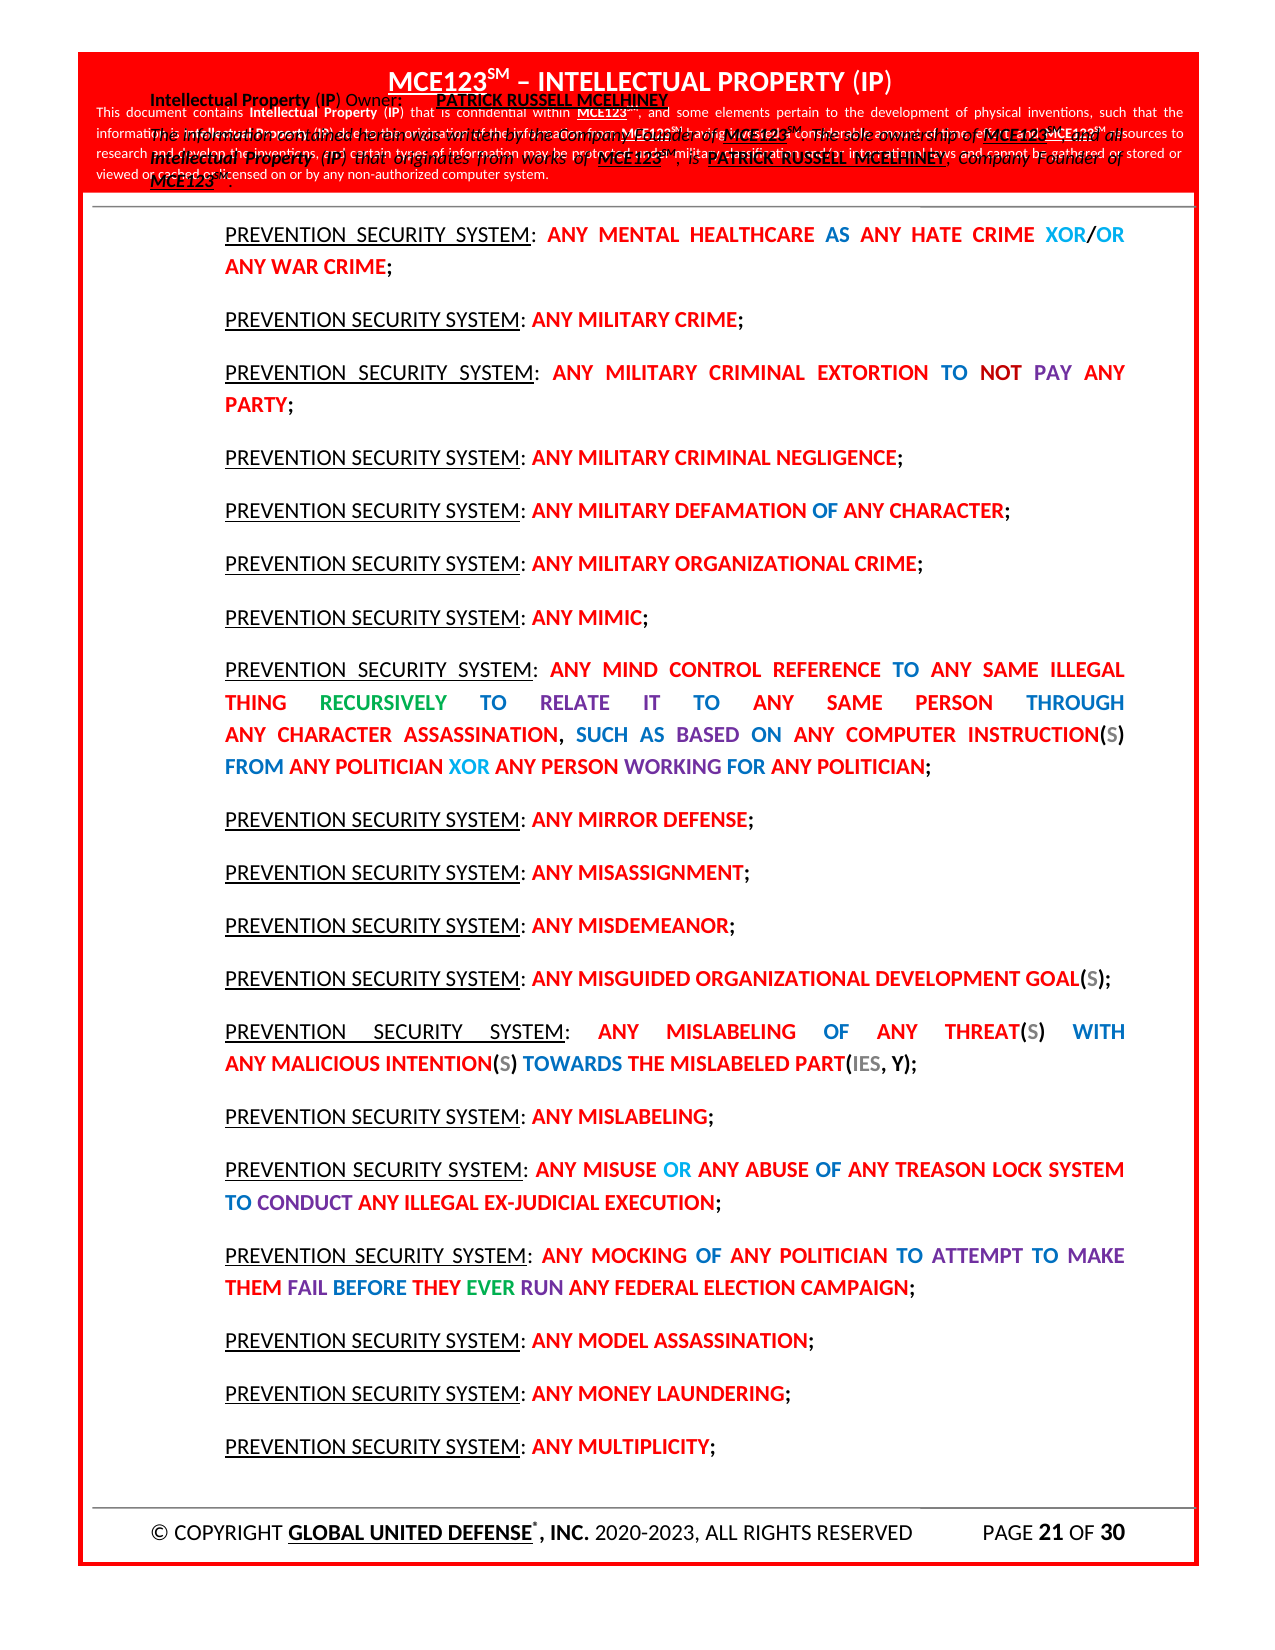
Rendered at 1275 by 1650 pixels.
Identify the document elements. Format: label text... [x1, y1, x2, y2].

text PREVENTION SECURITY SYSTEM: ANY MIMIC; [225, 603, 1125, 631]
text PREVENTION SECURITY SYSTEM: ANY MISUSE OR ANY ABUSE OF ANY TREASON LOCK SYSTEM TO CONDUCT ANY ILLEGAL EX-JUDICIAL EXECUTION; [225, 1156, 1125, 1216]
text PREVENTION SECURITY SYSTEM: ANY MISLABELING OF ANY THREAT(S) WITH ANY MALICIOUS INTENTION(S) TOWARDS THE MISLABELED PART(IES, Y); [225, 1017, 1125, 1077]
text PREVENTION SECURITY SYSTEM: ANY MILITARY DEFAMATION OF ANY CHARACTER; [225, 497, 1125, 524]
text PREVENTION SECURITY SYSTEM: ANY MIRROR DEFENSE; [225, 805, 1125, 833]
text PREVENTION SECURITY SYSTEM: ANY MIND CONTROL REFERENCE TO ANY SAME ILLEGAL THING RECURSIVELY TO RELATE IT TO ANY SAME PERSON THROUGH ANY CHARACTER ASSASSINATION, SUCH AS BASED ON ANY COMPUTER INSTRUCTION(S) FROM ANY POLITICIAN XOR ANY PERSON WORKING FOR ANY POLITICIAN; [225, 656, 1125, 780]
text PREVENTION SECURITY SYSTEM: ANY MISGUIDED ORGANIZATIONAL DEVELOPMENT GOAL(S); [225, 964, 1125, 992]
text PREVENTION SECURITY SYSTEM: ANY MILITARY ORGANIZATIONAL CRIME; [225, 549, 1125, 578]
text PREVENTION SECURITY SYSTEM: ANY MULTIPLICITY; [225, 1432, 1125, 1460]
text PREVENTION SECURITY SYSTEM: ANY MISASSIGNMENT; [225, 858, 1125, 886]
text PREVENTION SECURITY SYSTEM: ANY MISDEMEANOR; [225, 911, 1125, 939]
text PREVENTION SECURITY SYSTEM: ANY MONEY LAUNDERING; [225, 1379, 1125, 1407]
text PREVENTION SECURITY SYSTEM: ANY MILITARY CRIMINAL NEGLIGENCE; [225, 443, 1125, 472]
text PREVENTION SECURITY SYSTEM: ANY MENTAL HEALTHCARE AS ANY HATE CRIME XOR/OR ANY WAR CRIME; [225, 220, 1125, 280]
text PREVENTION SECURITY SYSTEM: ANY MOCKING OF ANY POLITICIAN TO ATTEMPT TO MAKE THEM FAIL BEFORE THEY EVER RUN ANY FEDERAL ELECTION CAMPAIGN; [225, 1241, 1125, 1301]
text PREVENTION SECURITY SYSTEM: ANY MISLABELING; [225, 1102, 1125, 1131]
text PREVENTION SECURITY SYSTEM: ANY MILITARY CRIME; [225, 305, 1125, 333]
text PREVENTION SECURITY SYSTEM: ANY MILITARY CRIMINAL EXTORTION TO NOT PAY ANY PARTY; [225, 358, 1125, 418]
text PREVENTION SECURITY SYSTEM: ANY MODEL ASSASSINATION; [225, 1326, 1125, 1354]
